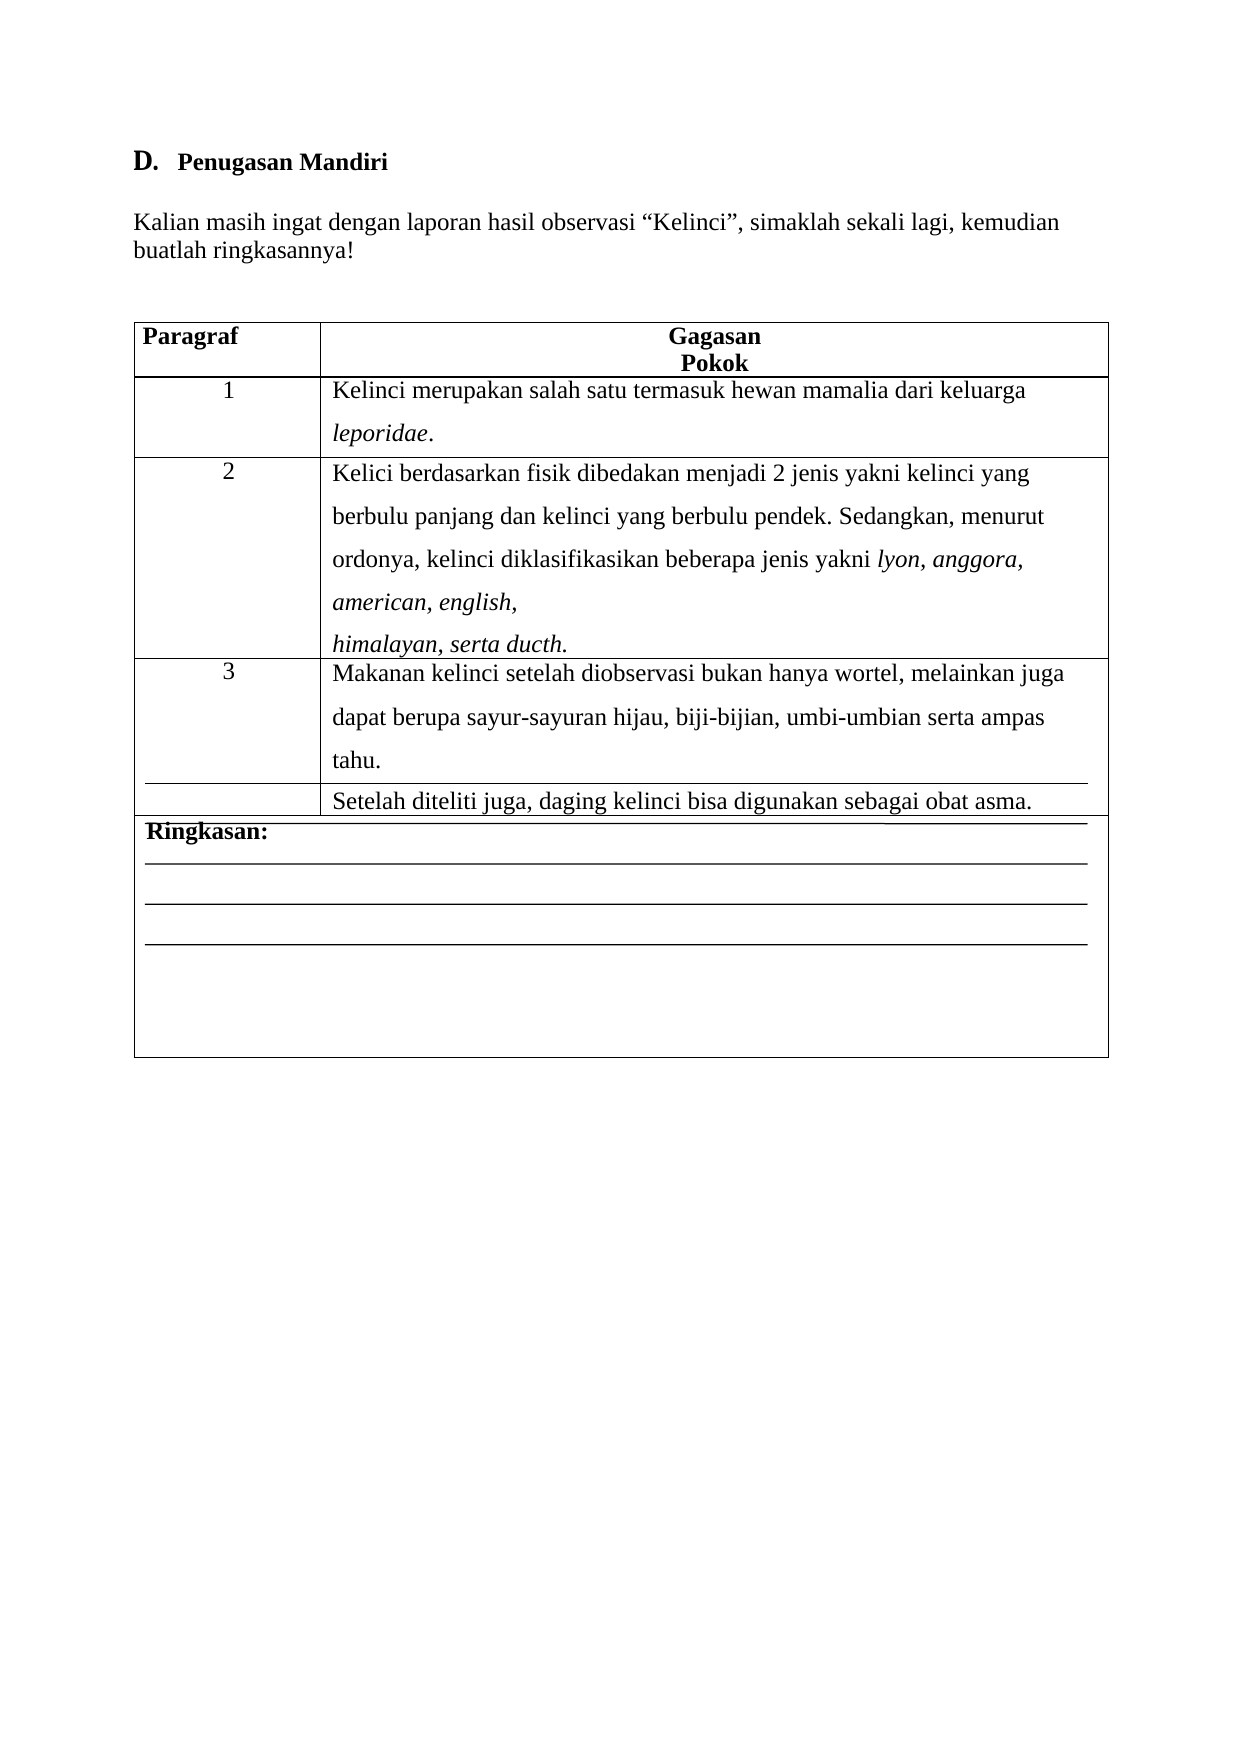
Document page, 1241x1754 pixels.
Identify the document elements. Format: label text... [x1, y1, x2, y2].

table_cell 2 [135, 458, 320, 657]
table_header Paragraf [135, 323, 320, 376]
table_cell Makanan kelinci setelah diobservasi bukan hanya wortel, melainkan juga dapat berupa sayur-sayuran hijau, biji-bijian, umbi-umbian serta ampas tahu. Setelah diteliti juga, daging kelinci bisa digunakan sebagai obat asma. [321, 659, 1108, 814]
table_cell 1 [135, 378, 320, 457]
table_cell 3 [135, 659, 320, 814]
table_cell Ringkasan: [135, 816, 1108, 1057]
text Kalian masih ingat dengan laporan hasil observasi “Kelinci”, simaklah sekali lagi, kemudian buatlah ringkasannya! [133, 207, 1101, 264]
table_cell Kelinci merupakan salah satu termasuk hewan mamalia dari keluarga leporidae. [321, 378, 1108, 457]
table_cell Kelici berdasarkan fisik dibedakan menjadi 2 jenis yakni kelinci yang berbulu panjang dan kelinci yang berbulu pendek. Sedangkan, menurut ordonya, kelinci diklasifikasikan beberapa jenis yakni lyon, anggora, american, english, himalayan, serta ducth. [321, 458, 1108, 657]
subtitle Penugasan Mandiri [133, 144, 1232, 178]
table_header Gagasan Pokok [321, 323, 1108, 376]
